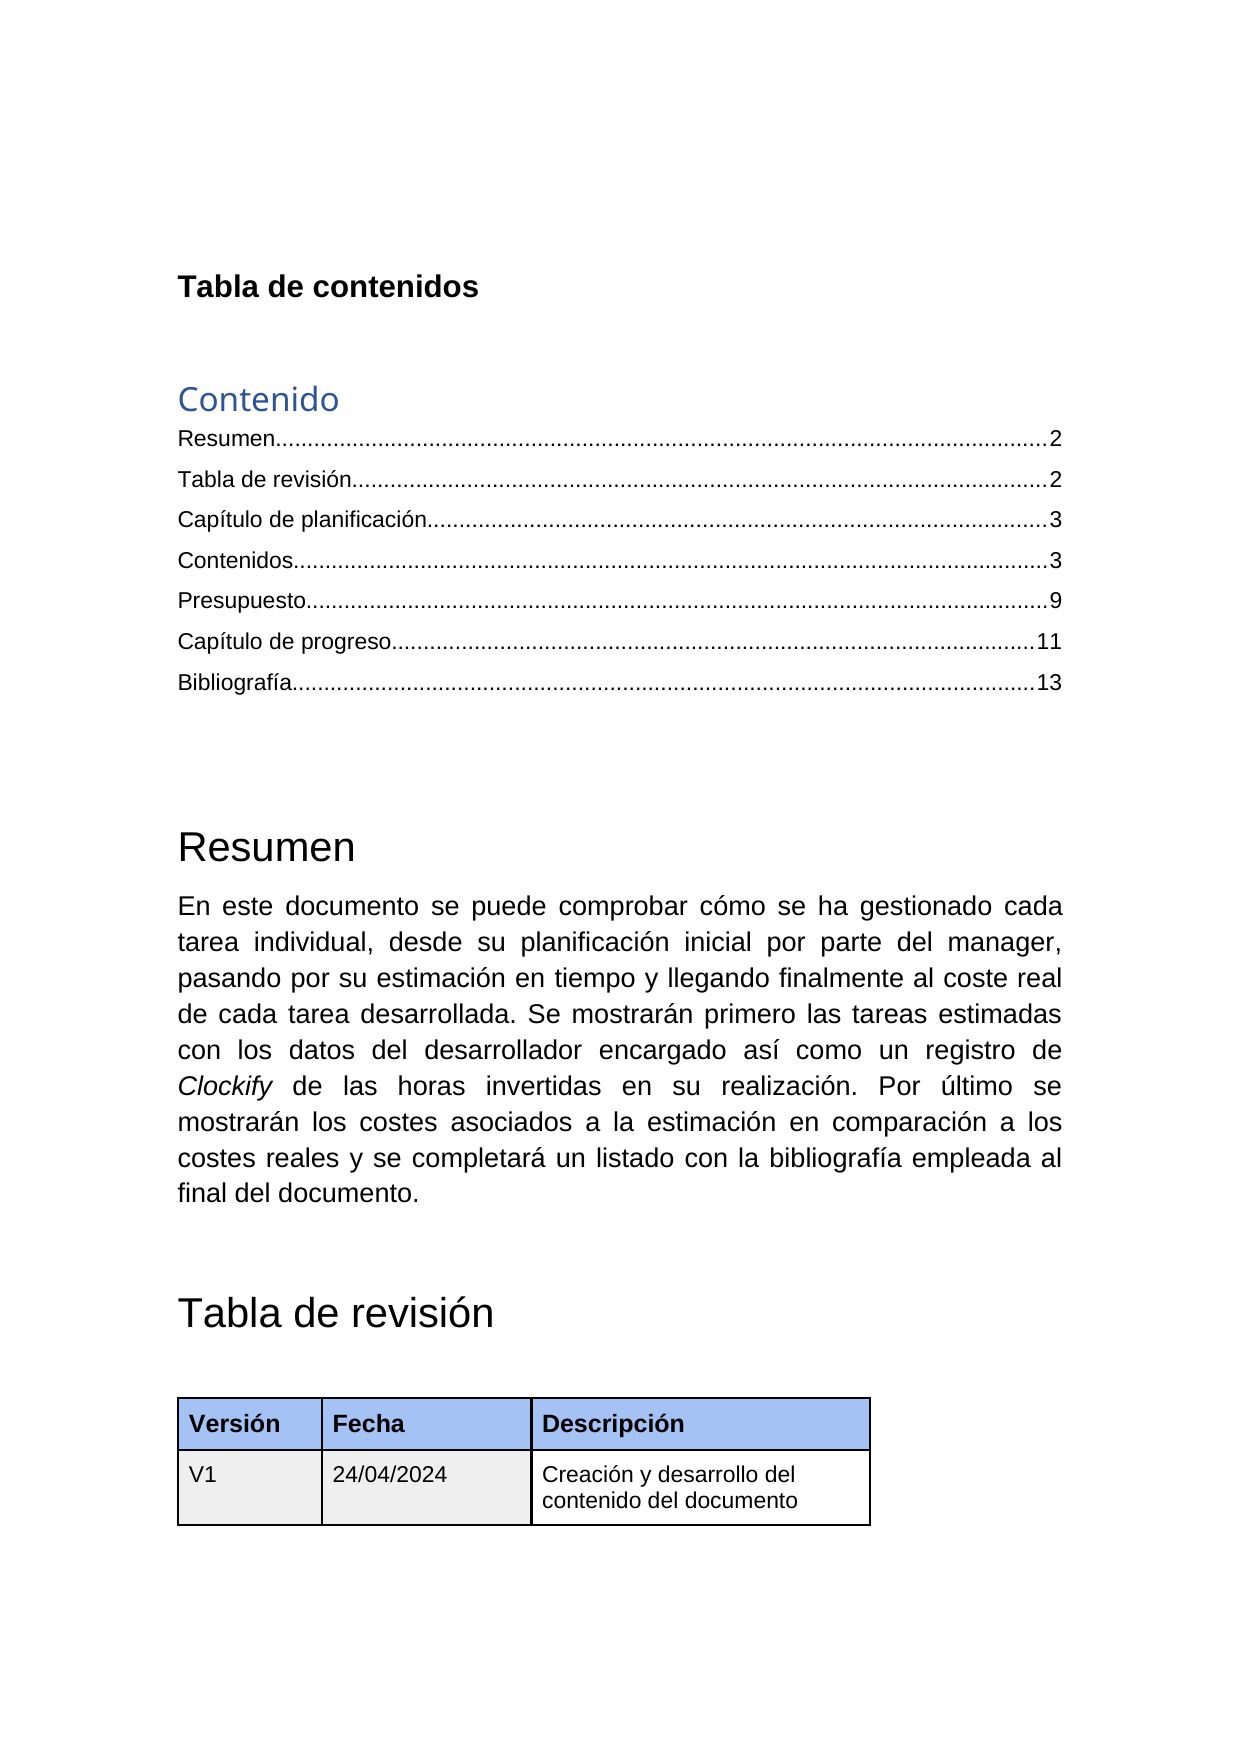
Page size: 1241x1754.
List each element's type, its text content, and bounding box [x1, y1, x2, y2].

table_cell 24/04/2024 [323, 1451, 530, 1524]
subtitle Resumen [177, 822, 1063, 870]
text En este documento se puede comprobar cómo se ha gestionado cada tarea individual, desde su planificación inicial por parte del manager, pasando por su estimación en tiempo y llegando finalmente al coste real de cada tarea desarrollada. Se mostrarán primero las tareas estimadas con los datos del desarrollador encargado así como un registro de Clockify de las horas invertidas en su realización. Por último se mostrarán los costes asociados a la estimación en comparación a los costes reales y se completará un listado con la bibliografía empleada al final del documento. [177, 890, 1063, 1209]
text Tabla de contenidos [177, 268, 1063, 304]
table_header Fecha [323, 1399, 530, 1449]
subtitle Tabla de revisión [177, 1288, 1063, 1336]
table_header Versión [179, 1399, 321, 1449]
table_cell V1 [179, 1451, 321, 1524]
table_header Descripción [533, 1399, 869, 1449]
table_cell Creación y desarrollo del contenido del documento [533, 1451, 869, 1524]
